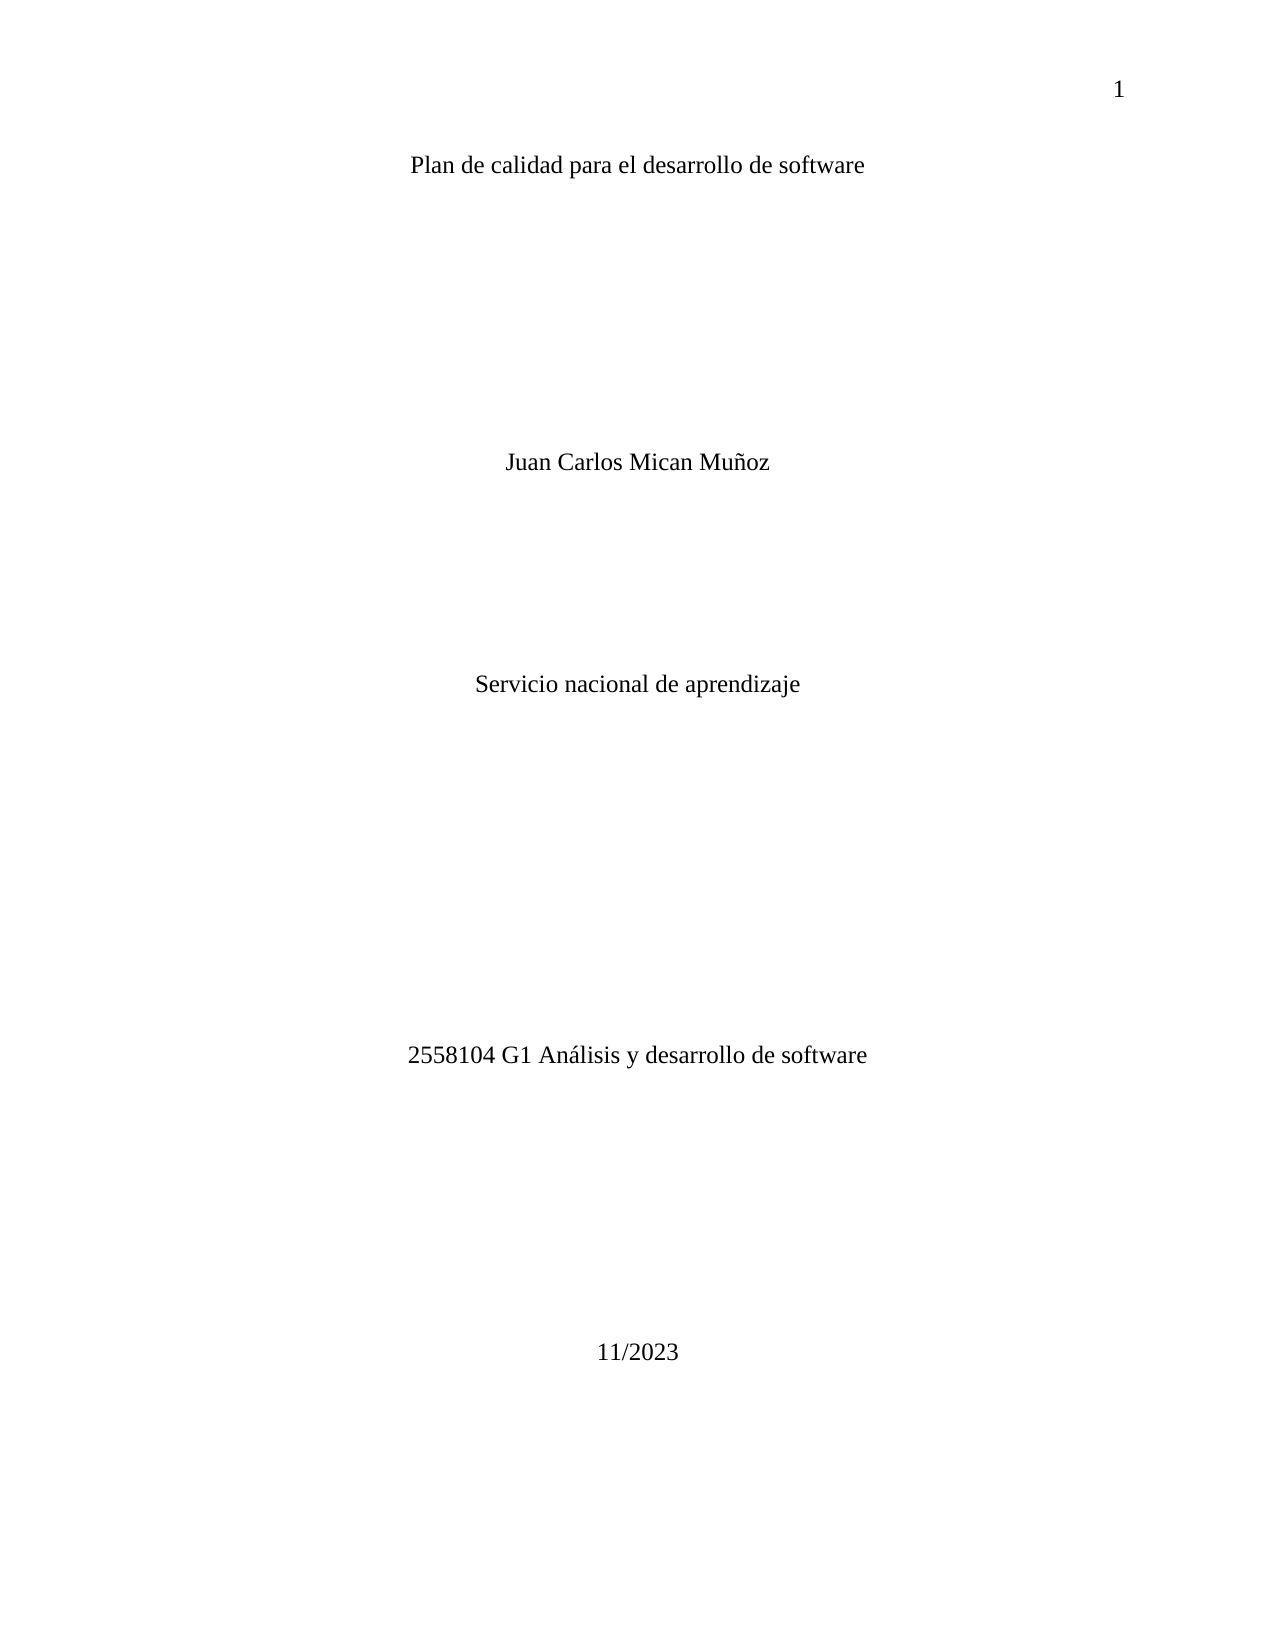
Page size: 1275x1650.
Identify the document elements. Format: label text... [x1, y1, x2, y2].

text Juan Carlos Mican Muñoz [150, 447, 1125, 475]
text 11/2023 [150, 1337, 1125, 1365]
text Plan de calidad para el desarrollo de software [150, 150, 1125, 179]
text 2558104 G1 Análisis y desarrollo de software [150, 1040, 1125, 1069]
text Servicio nacional de aprendizaje [150, 669, 1125, 698]
